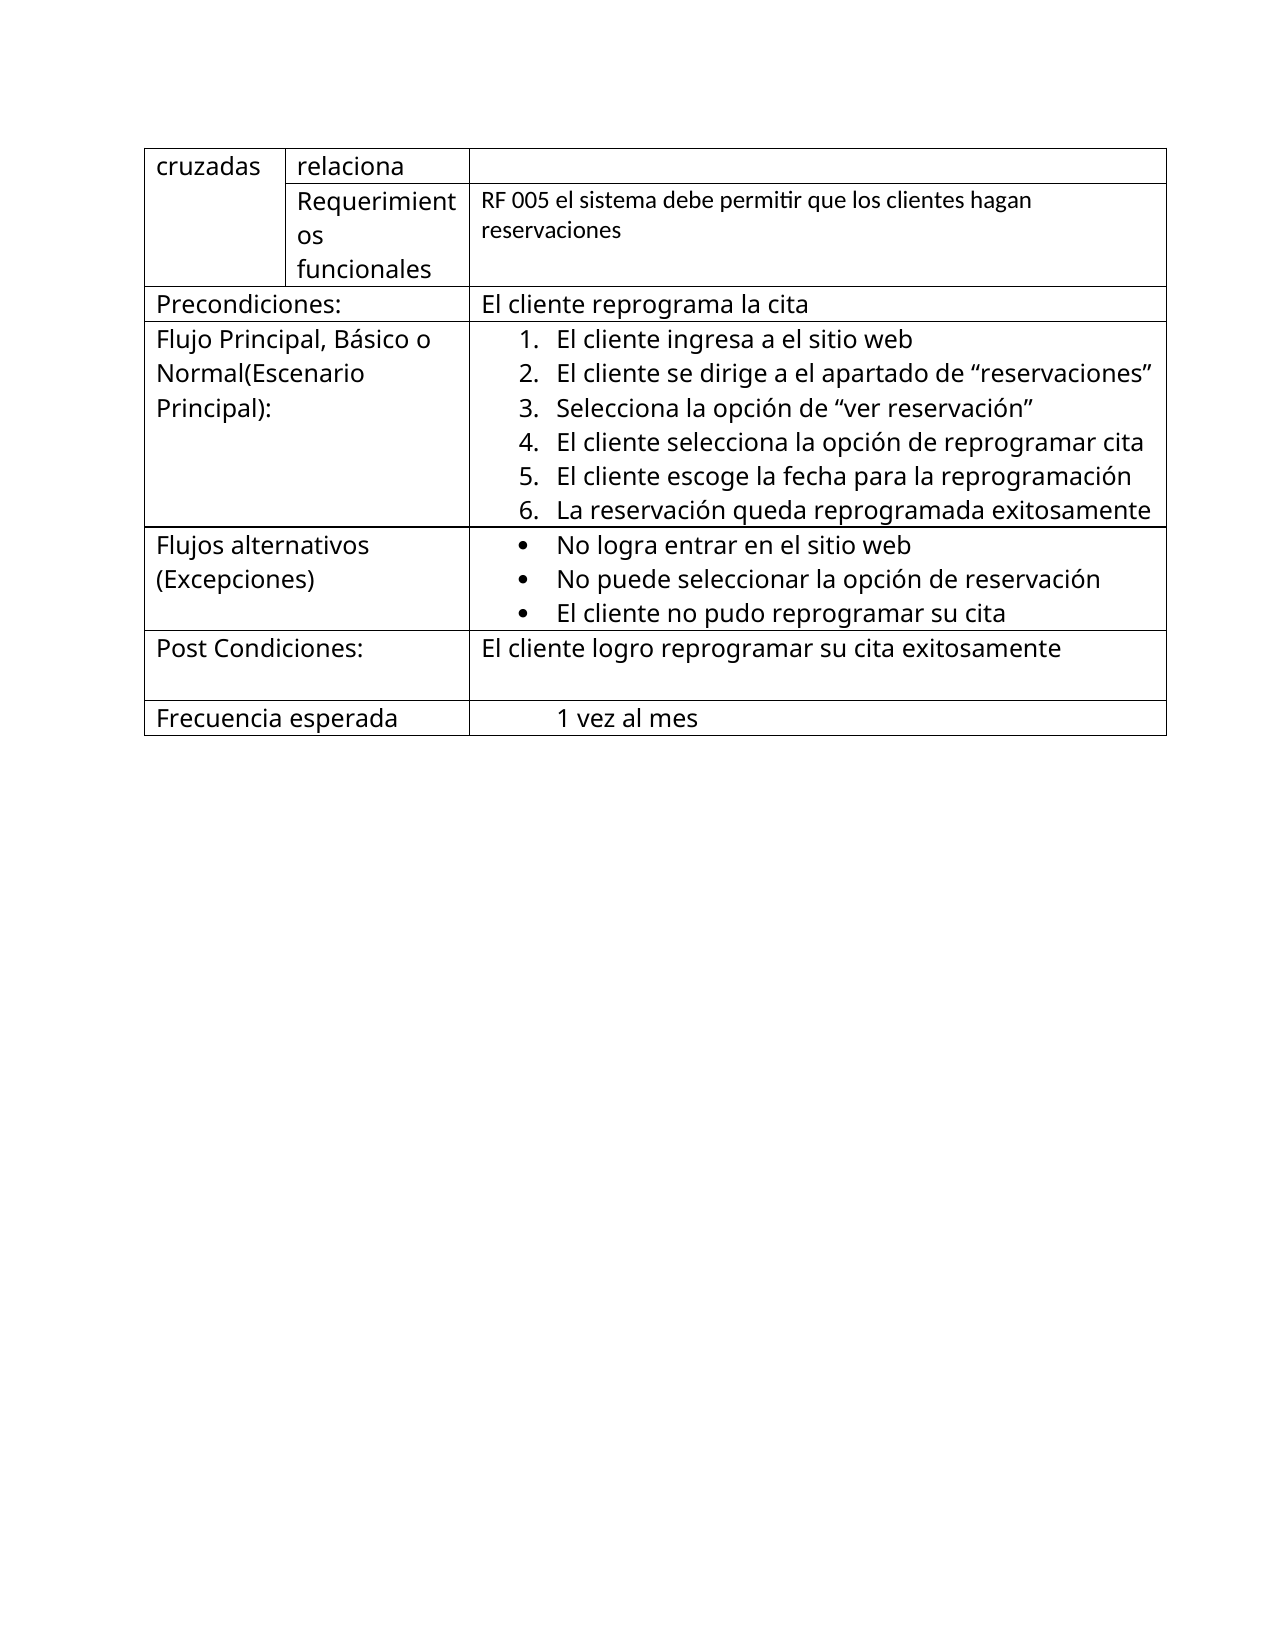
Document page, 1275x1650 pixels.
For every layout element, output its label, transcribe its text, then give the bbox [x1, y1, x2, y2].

table_cell [470, 149, 1166, 183]
table_cell El cliente logro reprogramar su cita exitosamente [470, 631, 1166, 700]
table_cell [145, 149, 285, 286]
table_cell RF 005 el sistema debe permitir que los clientes hagan reservaciones [470, 184, 1166, 286]
table_cell El cliente ingresa a el sitio web El cliente se dirige a el apartado de “reservaciones” Selecciona la opción de “ver reservación” El cliente selecciona la opción de reprogramar cita El cliente escoge la fecha para la reprogramación La reservación queda reprogramada exitosamente [470, 322, 1166, 526]
table_cell Frecuencia esperada [145, 701, 469, 735]
table_cell Flujo Principal, Básico o Normal(Escenario Principal): [145, 322, 469, 526]
table_cell Precondiciones: [145, 287, 469, 321]
table_cell Requerimientos funcionales [286, 184, 469, 286]
table_cell El cliente reprograma la cita [470, 287, 1166, 321]
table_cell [286, 149, 469, 183]
table_cell Flujos alternativos (Excepciones) [145, 528, 469, 630]
table_cell Post Condiciones: [145, 631, 469, 700]
table_cell 1 vez al mes [470, 701, 1166, 735]
table_cell No logra entrar en el sitio web No puede seleccionar la opción de reservación El cliente no pudo reprogramar su cita [470, 528, 1166, 630]
